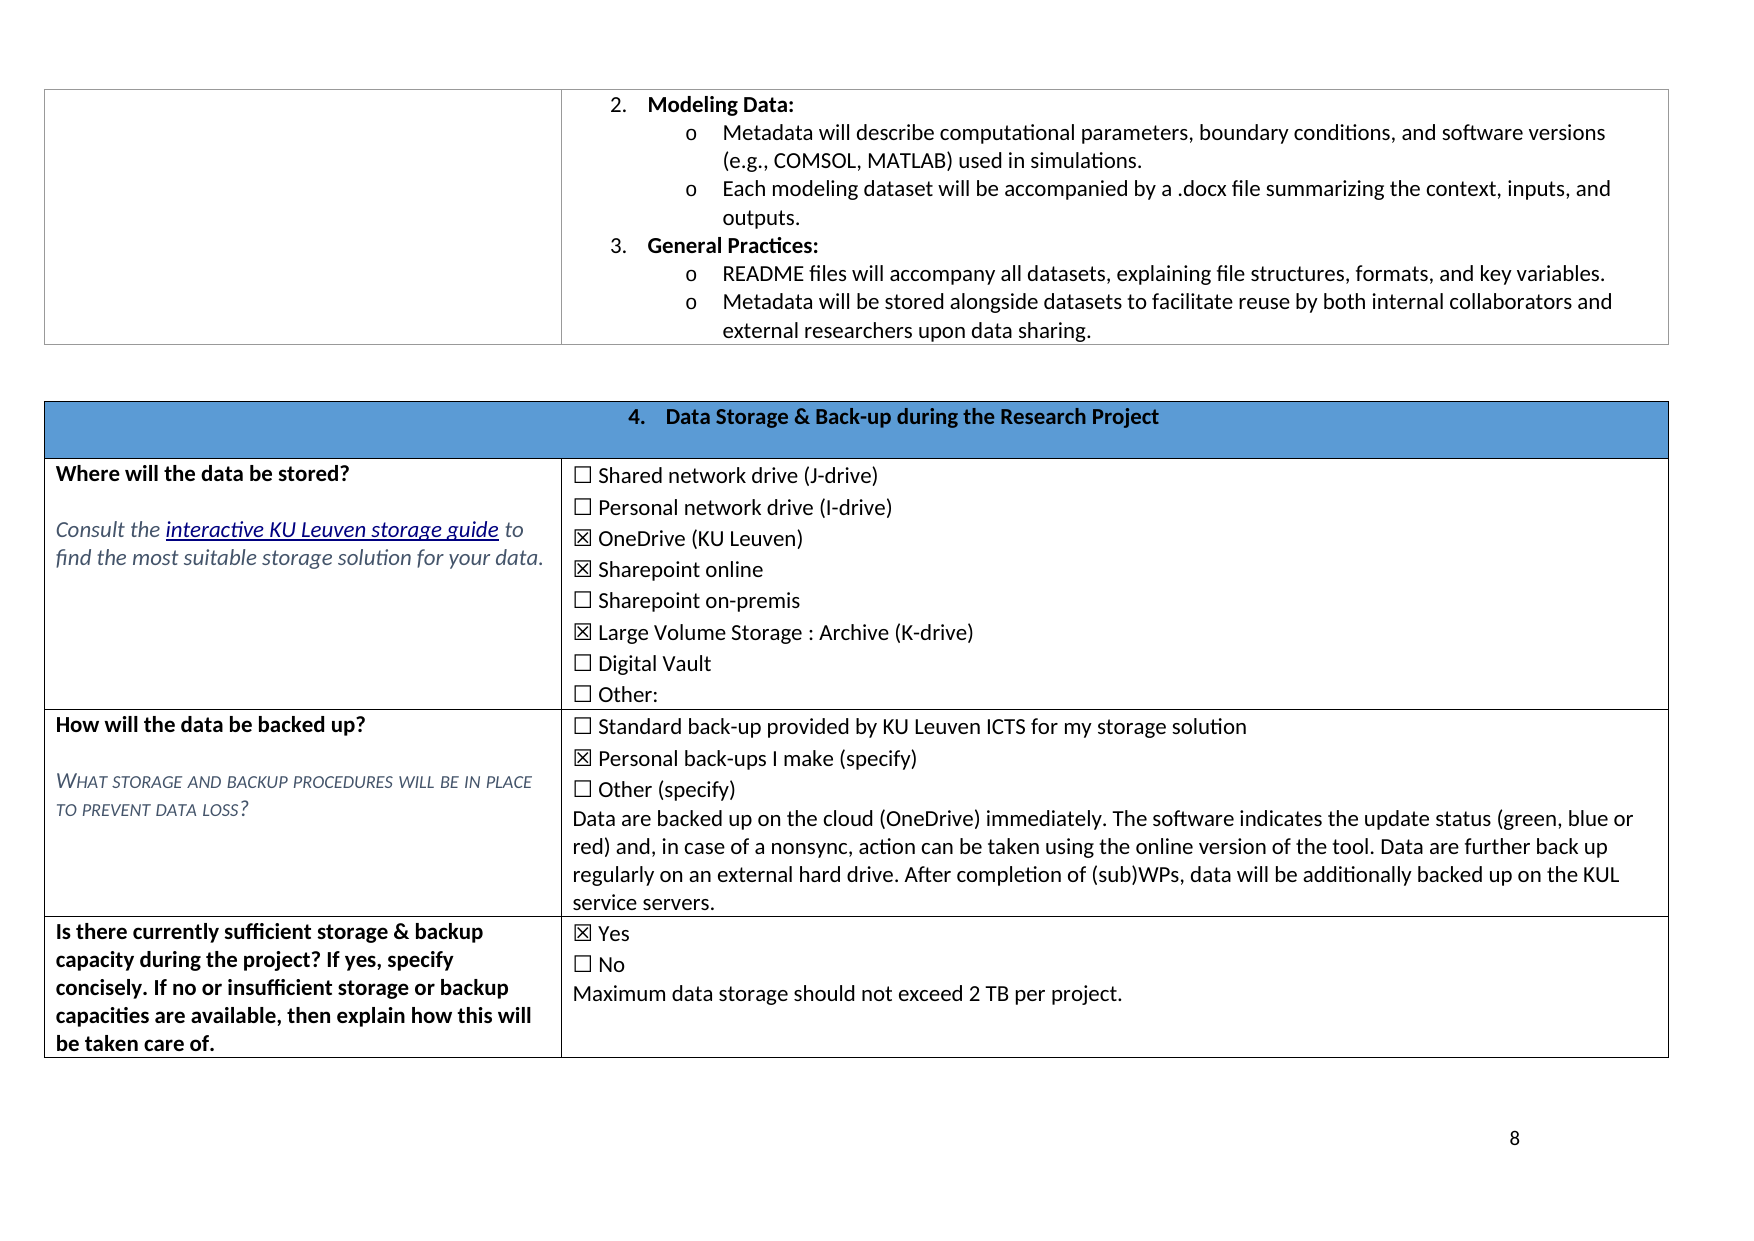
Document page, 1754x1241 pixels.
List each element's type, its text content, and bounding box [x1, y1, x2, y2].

table_cell Shared network drive (J-drive) Personal network drive (I-drive) OneDrive (KU Leuven) Sharepoint online Sharepoint on-premis Large Volume Storage : Archive (K-drive) Digital Vault Other: [562, 459, 1668, 709]
table_cell How will the data be backed up? What storage and backup procedures will be in place to prevent data loss? [45, 710, 561, 916]
table_cell Is there currently sufficient storage & backup capacity during the project? If yes, specify concisely. If no or insufficient storage or backup capacities are available, then explain how this will be taken care of. [45, 917, 561, 1057]
table_cell Where will the data be stored? Consult the interactive KU Leuven storage guide to find the most suitable storage solution for your data. [45, 459, 561, 709]
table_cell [562, 90, 1668, 344]
table_cell Yes No Maximum data storage should not exceed 2 TB per project. [562, 917, 1668, 1057]
table_cell Standard back-up provided by KU Leuven ICTS for my storage solution Personal back-ups I make (specify) Other (specify) Data are backed up on the cloud (OneDrive) immediately. The software indicates the update status (green, blue or red) and, in case of a nonsync, action can be taken using the online version of the tool. Data are further back up regularly on an external hard drive. After completion of (sub)WPs, data will be additionally backed up on the KUL service servers. [562, 710, 1668, 916]
table_header Data Storage & Back-up during the Research Project [45, 402, 1668, 458]
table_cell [45, 90, 561, 344]
